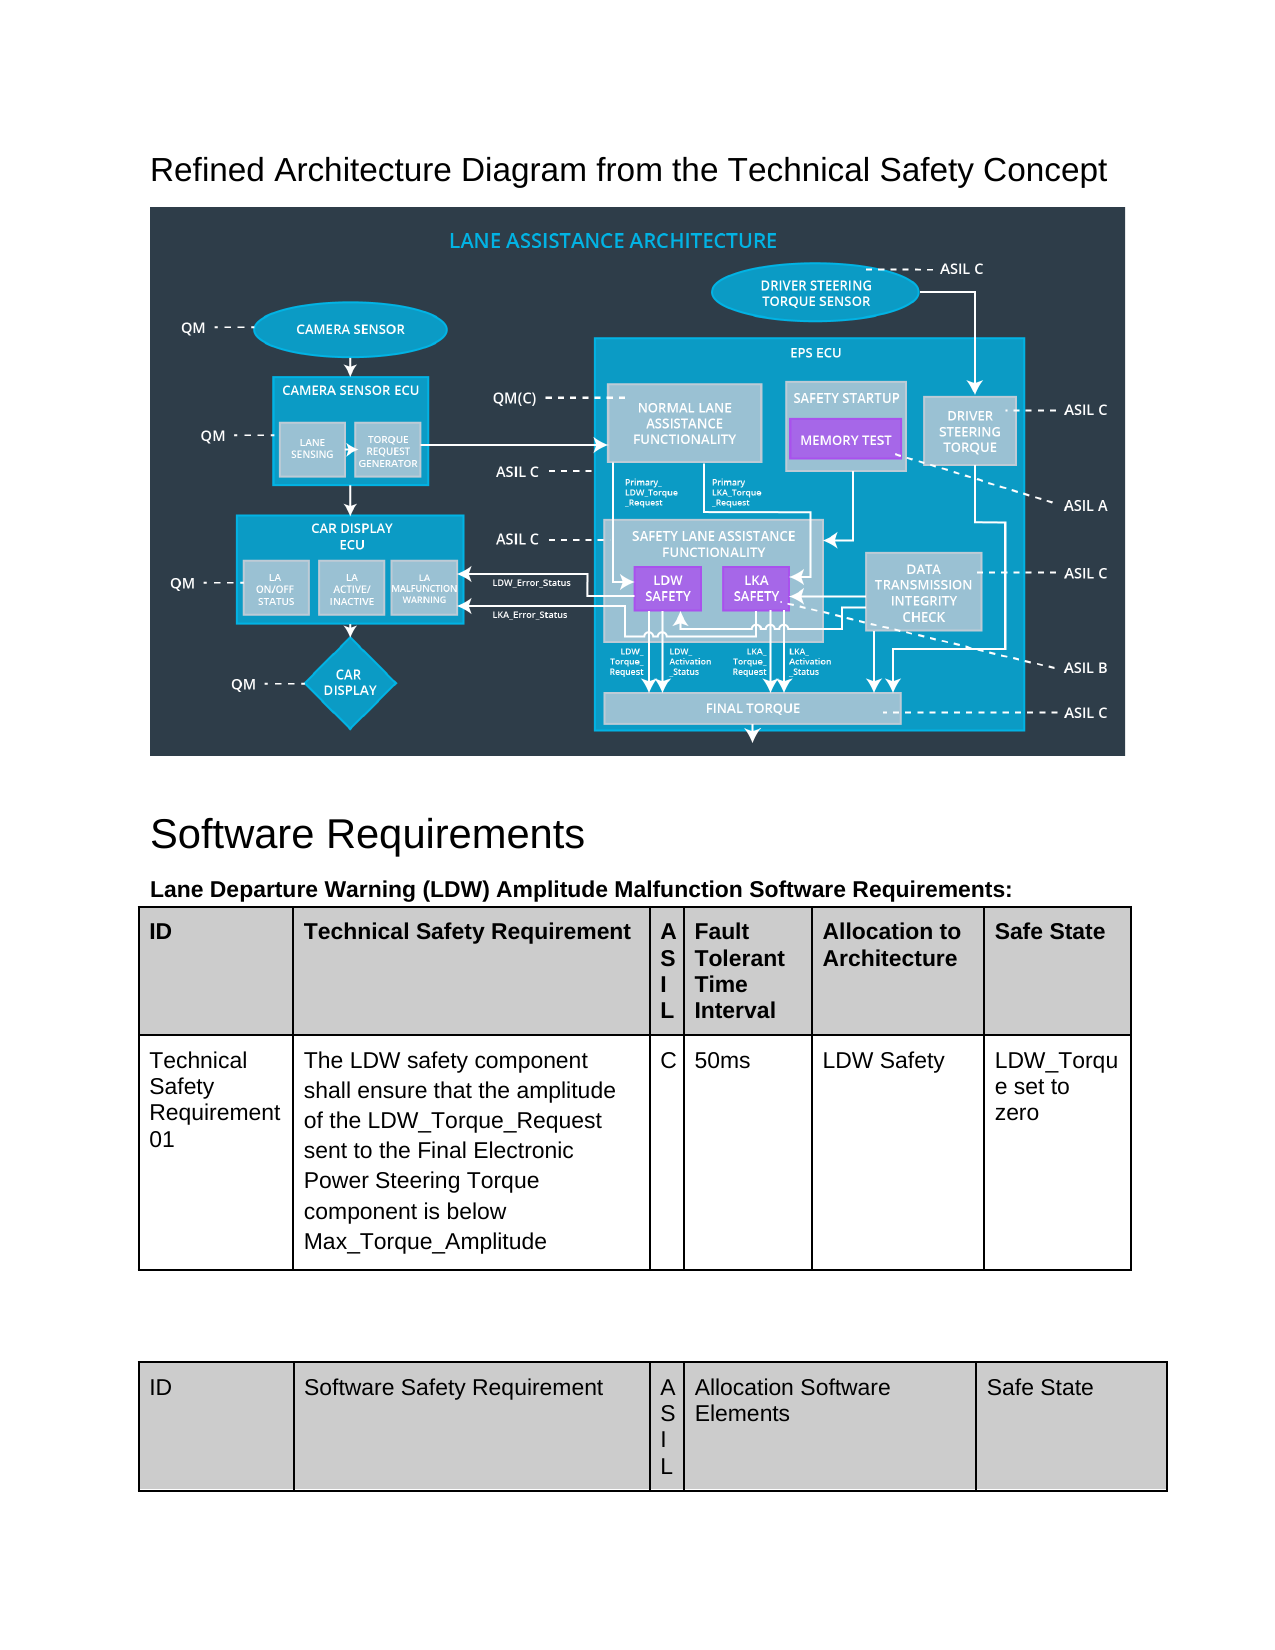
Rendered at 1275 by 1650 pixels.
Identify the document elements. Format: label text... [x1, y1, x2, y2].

table_header Technical Safety Requirement [294, 908, 649, 1034]
picture [150, 206, 1125, 756]
table_header ID [140, 908, 292, 1034]
subtitle Software Requirements [150, 809, 1125, 857]
table_header Safe State [977, 1363, 1166, 1489]
table_header Software Safety Requirement [295, 1363, 649, 1489]
table_header ID [140, 1363, 293, 1489]
table_cell 50ms [685, 1036, 811, 1268]
table_header Allocation to Architecture [813, 908, 983, 1034]
table_header Safe State [985, 908, 1130, 1034]
table_header ASIL [651, 1363, 683, 1489]
table_cell Technical Safety Requirement 01 [140, 1036, 292, 1268]
table_cell C [651, 1036, 683, 1268]
table_cell LDW_Torque set to zero [985, 1036, 1130, 1268]
text Lane Departure Warning (LDW) Amplitude Malfunction Software Requirements: [150, 876, 1125, 902]
table_header Fault Tolerant Time Interval [685, 908, 811, 1034]
table_header ASIL [651, 908, 683, 1034]
subtitle Refined Architecture Diagram from the Technical Safety Concept [150, 150, 1125, 188]
table_cell LDW Safety [813, 1036, 983, 1268]
table_cell The LDW safety component shall ensure that the amplitude of the LDW_Torque_Request sent to the Final Electronic Power Steering Torque component is below Max_Torque_Amplitude [294, 1036, 649, 1268]
table_header Allocation Software Elements [685, 1363, 975, 1489]
